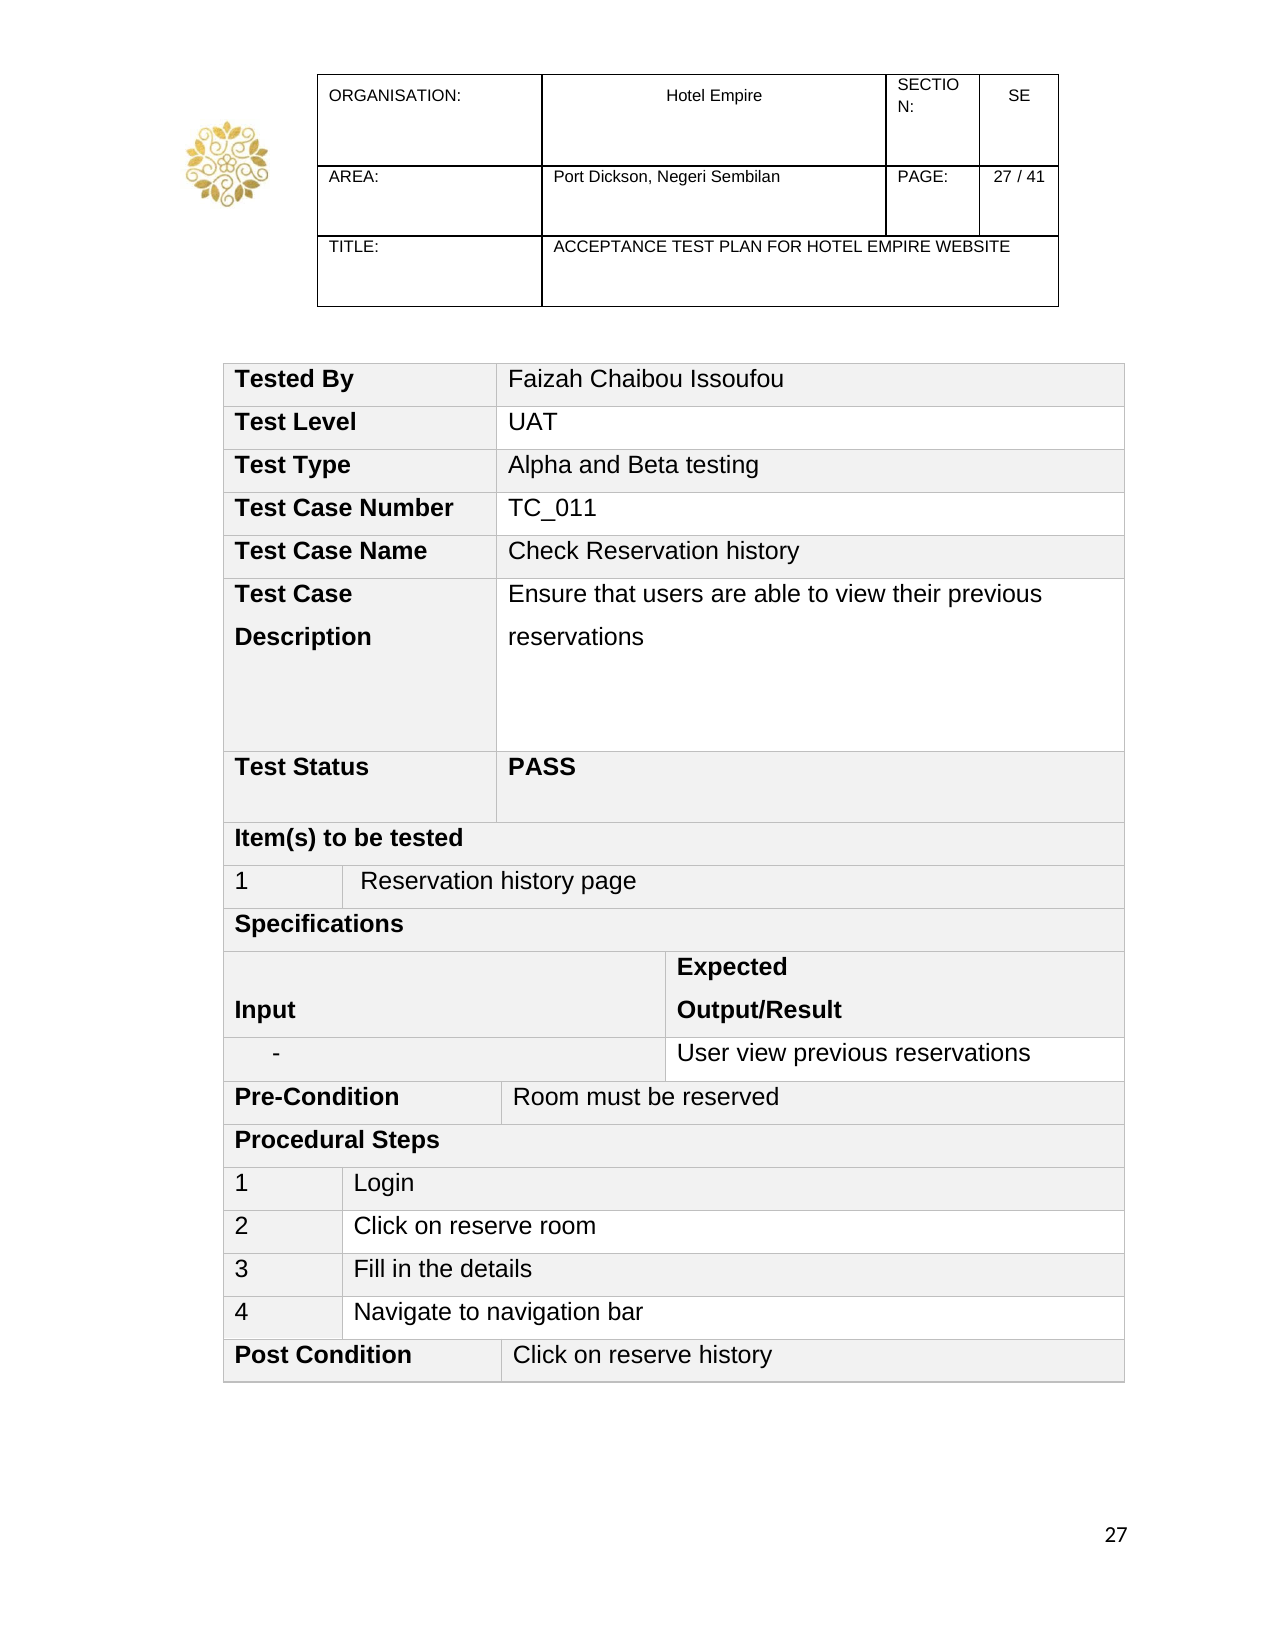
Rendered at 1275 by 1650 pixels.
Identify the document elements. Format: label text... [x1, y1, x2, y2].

table_cell Test Case Name [224, 536, 496, 578]
table_cell Test Status [224, 752, 496, 822]
table_cell 1 [224, 866, 342, 908]
table_cell Click on reserve history [502, 1340, 1124, 1381]
table_cell PASS [497, 752, 1124, 822]
table_cell Post Condition [224, 1340, 501, 1381]
table_cell Fill in the details [343, 1254, 1124, 1296]
table_cell Procedural Steps [224, 1125, 1124, 1167]
table_cell Input [224, 952, 665, 1037]
table_cell Test Level [224, 407, 496, 449]
table_header Faizah Chaibou Issoufou [497, 364, 1124, 406]
table_cell Expected Output/Result [666, 952, 1124, 1037]
table_cell Reservation history page [343, 866, 1124, 908]
table_cell UAT [497, 407, 1124, 449]
table_cell 3 [224, 1254, 342, 1296]
table_cell Specifications [224, 909, 1124, 951]
table_cell Pre-Condition [224, 1082, 501, 1124]
table_cell Test Type [224, 450, 496, 492]
table_cell Click on reserve room [343, 1211, 1124, 1253]
table_cell TC_011 [497, 493, 1124, 535]
table_header Tested By [224, 364, 496, 406]
table_cell 1 [224, 1168, 342, 1210]
table_cell User view previous reservations [666, 1038, 1124, 1081]
table_cell 4 [224, 1297, 342, 1338]
table_cell 2 [224, 1211, 342, 1253]
table_cell Check Reservation history [497, 536, 1124, 578]
table_cell Login [343, 1168, 1124, 1210]
table_cell Item(s) to be tested [224, 823, 1124, 865]
table_cell Test Case Number [224, 493, 496, 535]
table_cell [224, 1038, 665, 1081]
table_cell Ensure that users are able to view their previous reservations [497, 579, 1124, 751]
table_cell Test Case Description [224, 579, 496, 751]
table_cell Room must be reserved [502, 1082, 1124, 1124]
table_cell Navigate to navigation bar [343, 1297, 1124, 1338]
picture [170, 109, 282, 221]
table_cell Alpha and Beta testing [497, 450, 1124, 492]
